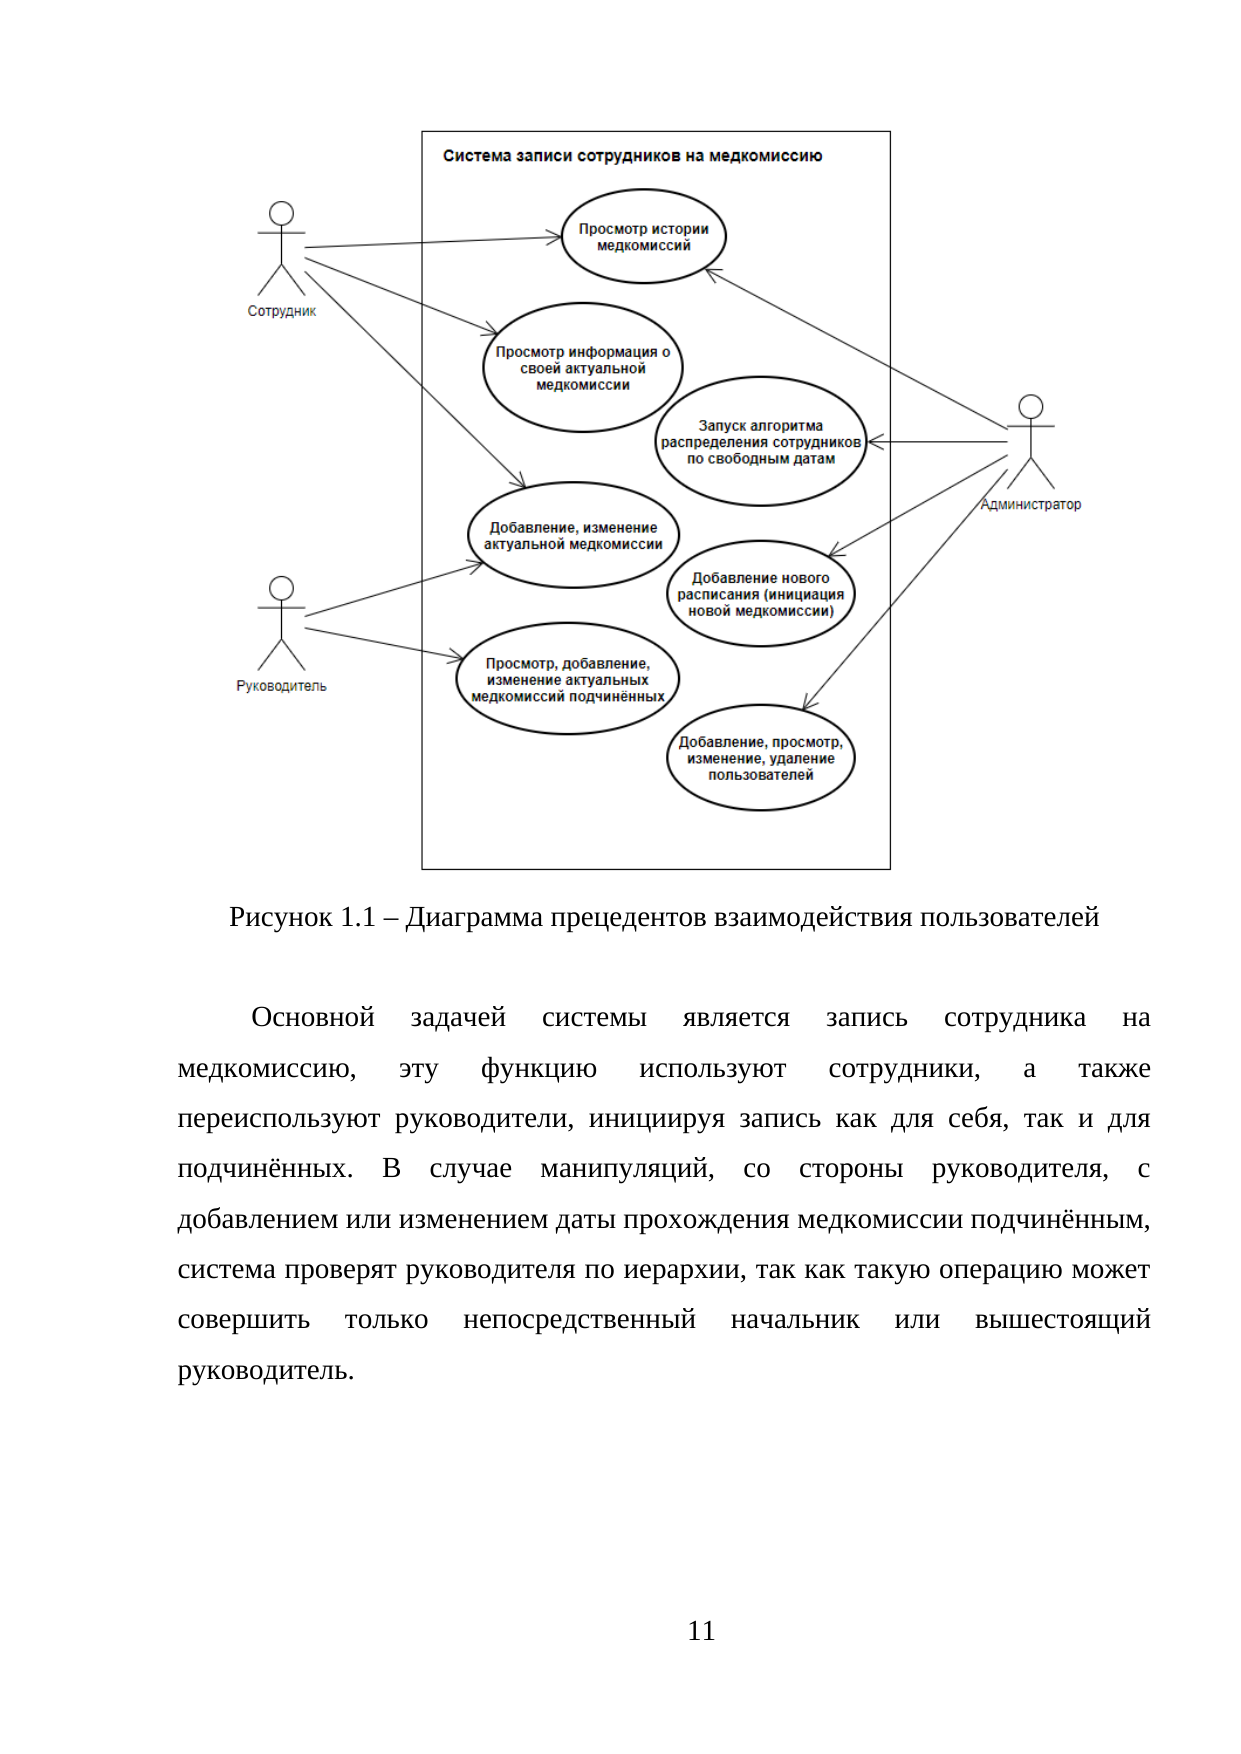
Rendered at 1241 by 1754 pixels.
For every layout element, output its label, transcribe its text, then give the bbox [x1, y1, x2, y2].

picture [233, 118, 1096, 883]
text Рисунок 1.1 – Диаграмма прецедентов взаимодействия пользователей [177, 899, 1152, 932]
text Основной задачей системы является запись сотрудника на медкомиссию, эту функцию используют сотрудники, а также переиспользуют руководители, инициируя запись как для себя, так и для подчинённых. В случае манипуляций, со стороны руководителя, с добавлением или изменением даты прохождения медкомиссии подчинённым, система проверят руководителя по иерархии, так как такую операцию может совершить только непосредственный начальник или вышестоящий руководитель. [177, 999, 1152, 1385]
